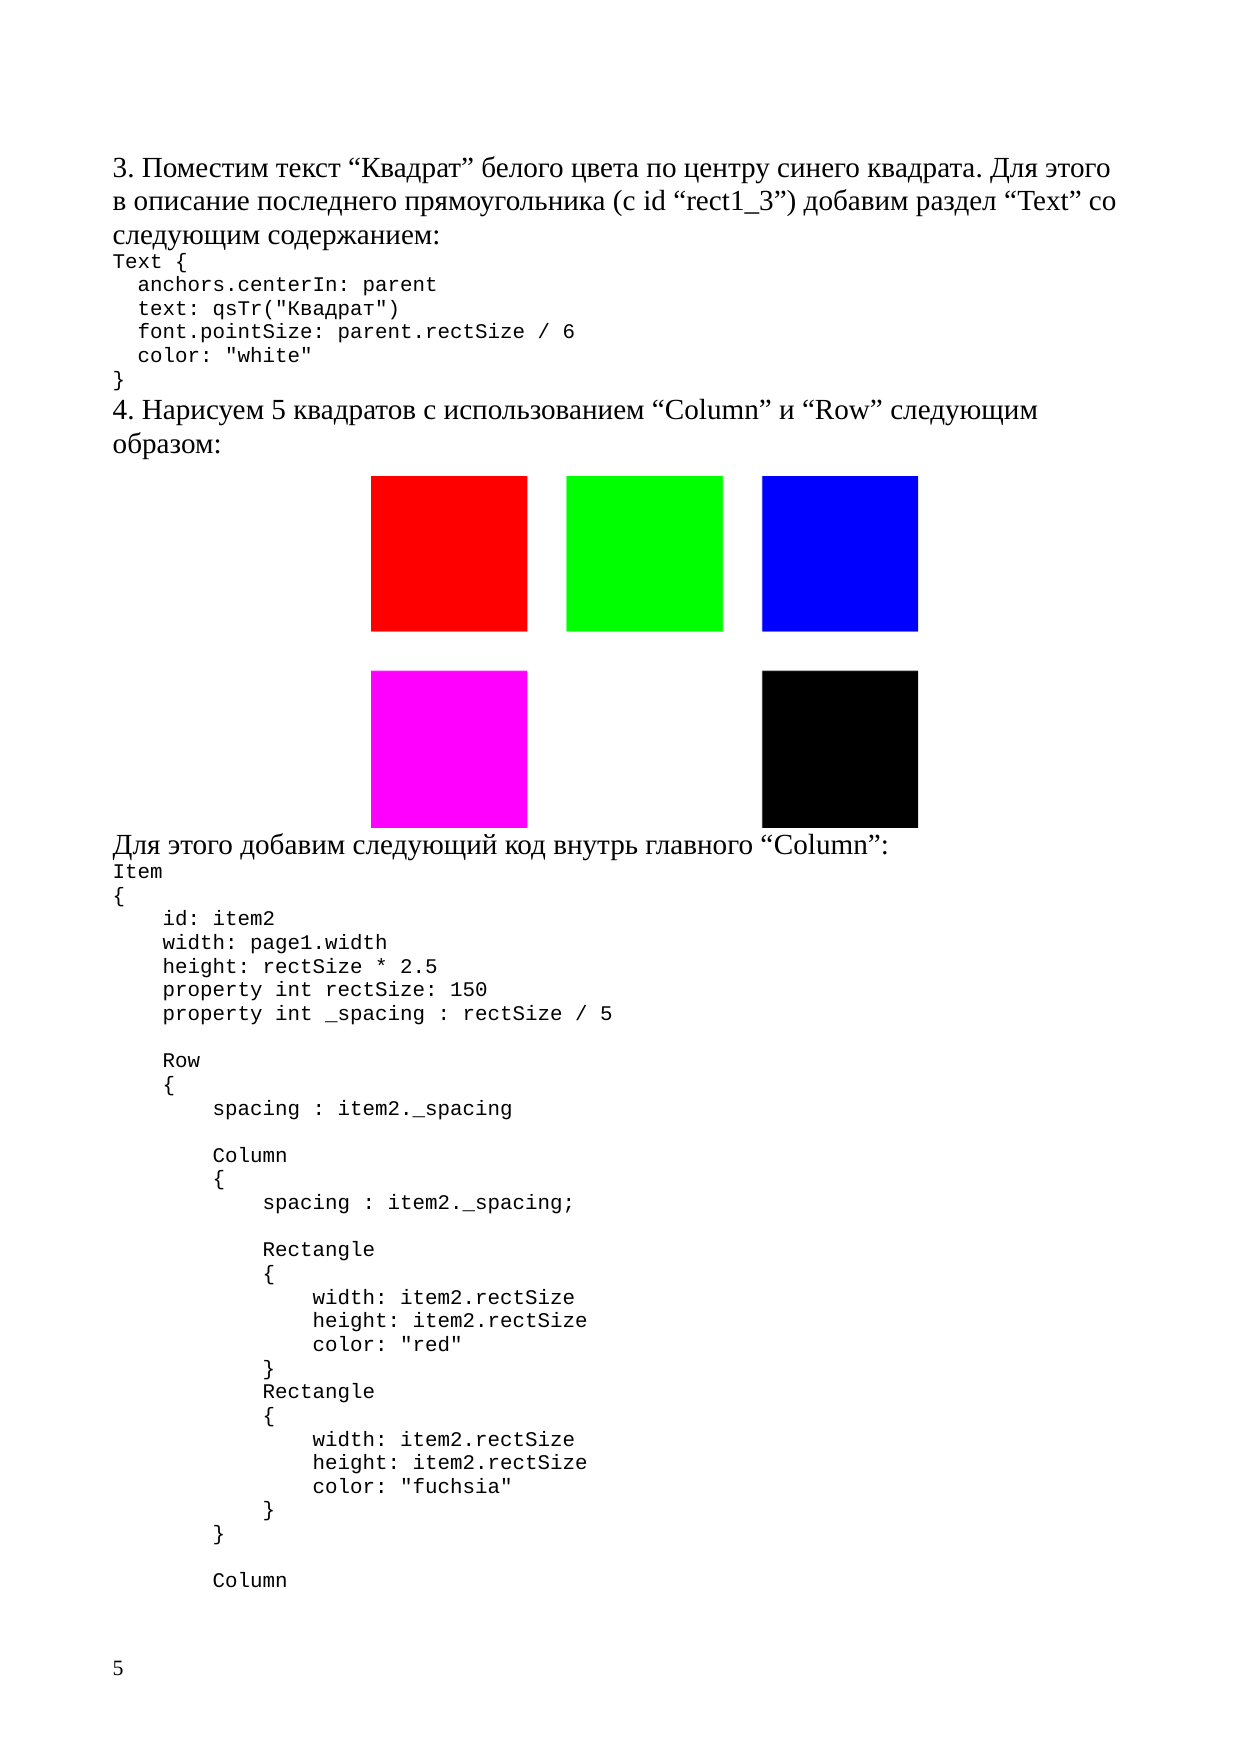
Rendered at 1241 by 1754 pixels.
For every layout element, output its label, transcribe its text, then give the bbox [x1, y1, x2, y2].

text width: item2.rectSize [112, 1287, 1128, 1310]
text property int _spacing : rectSize / 5 [112, 1003, 1128, 1027]
list Нарисуем 5 квадратов с использованием “Column” и “Row” следующим образом: [112, 392, 1128, 459]
text height: rectSize * 2.5 [112, 956, 1128, 979]
text height: item2.rectSize [112, 1310, 1128, 1334]
text { [112, 1074, 1128, 1097]
text color: "fuchsia" [112, 1476, 1128, 1499]
text { [112, 1405, 1128, 1428]
text Rectangle [112, 1239, 1128, 1263]
text Column [112, 1570, 1128, 1594]
text } [112, 1358, 1128, 1381]
text color: "white" [112, 345, 1128, 369]
text Text { [112, 251, 1128, 274]
text spacing : item2._spacing; [112, 1192, 1128, 1216]
text } [112, 369, 1128, 392]
text font.pointSize: parent.rectSize / 6 [112, 322, 1128, 345]
text Row [112, 1050, 1128, 1074]
list Поместим текст “Квадрат” белого цвета по центру синего квадрата. Для этого в описание последнего прямоугольника (с id “rect1_3”) добавим раздел “Text” со следующим содержанием: [112, 150, 1128, 251]
text id: item2 [112, 908, 1128, 932]
text Rectangle [112, 1381, 1128, 1405]
text } [112, 1499, 1128, 1523]
picture [371, 476, 919, 828]
text anchors.centerIn: parent [112, 274, 1128, 298]
text Column [112, 1145, 1128, 1168]
text { [112, 1263, 1128, 1287]
text spacing : item2._spacing [112, 1097, 1128, 1121]
text height: item2.rectSize [112, 1452, 1128, 1476]
text Item [112, 861, 1128, 885]
text { [112, 885, 1128, 908]
text width: page1.width [112, 932, 1128, 956]
text } [112, 1523, 1128, 1547]
text text: qsTr("Квадрат") [112, 298, 1128, 322]
text width: item2.rectSize [112, 1428, 1128, 1452]
text property int rectSize: 150 [112, 979, 1128, 1003]
text color: "red" [112, 1334, 1128, 1358]
text { [112, 1168, 1128, 1192]
